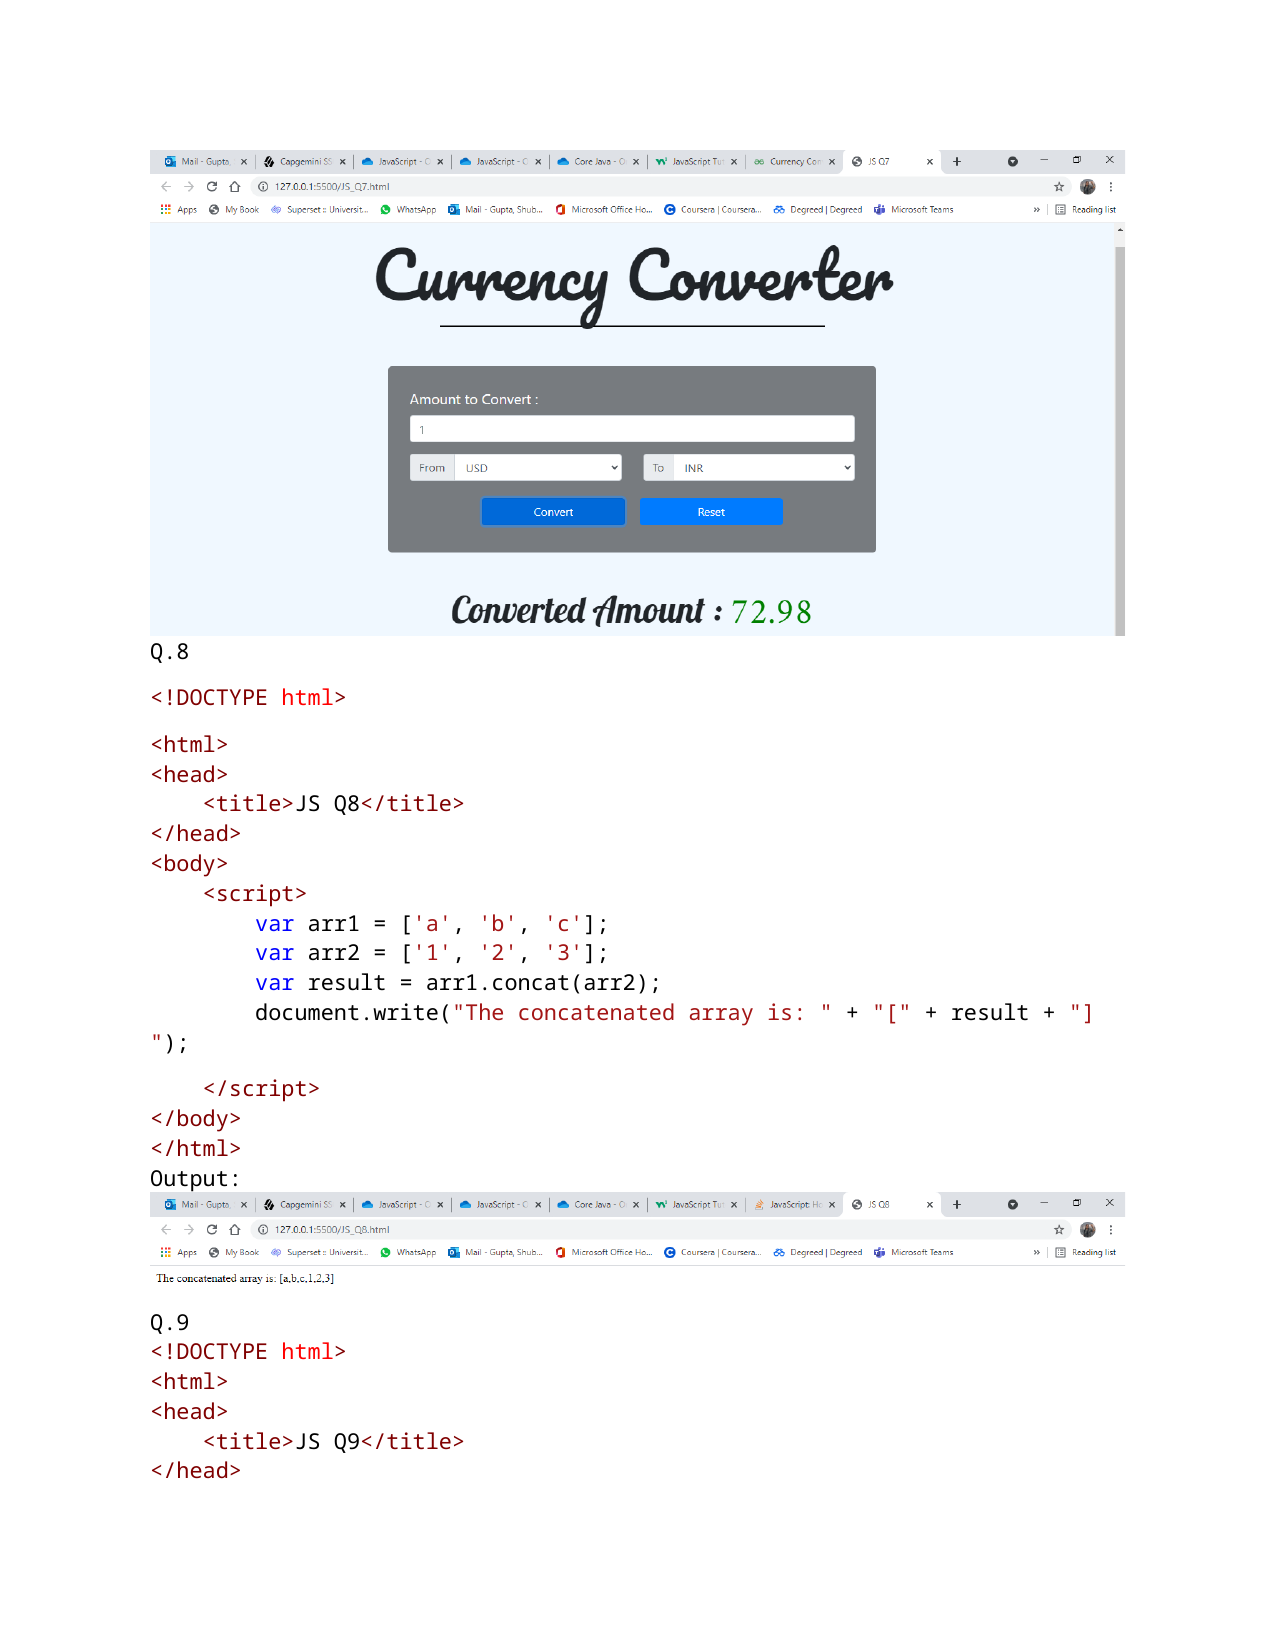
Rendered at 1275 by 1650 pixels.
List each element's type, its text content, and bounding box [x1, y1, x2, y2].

text <html> [150, 729, 1125, 759]
text document.write("The concatenated array is: " + "[" + result + "]"); [150, 997, 1125, 1057]
picture [150, 150, 1125, 636]
text </head> [150, 1455, 1125, 1485]
text <html> [150, 1366, 1125, 1396]
text <body> [150, 848, 1125, 878]
text </body> [150, 1103, 1125, 1133]
text Q.8 [150, 636, 1125, 666]
text </script> [150, 1073, 1125, 1103]
text Q.9 [150, 1307, 1125, 1336]
text </html> [150, 1133, 1125, 1163]
text Output: [150, 1163, 1125, 1192]
text <!DOCTYPE html> [150, 682, 1125, 712]
text <script> [150, 878, 1125, 908]
text var arr1 = ['a', 'b', 'c']; [150, 908, 1125, 937]
text <head> [150, 1396, 1125, 1426]
picture [150, 1192, 1125, 1307]
text <title>JS Q8</title> [150, 788, 1125, 818]
text <!DOCTYPE html> [150, 1336, 1125, 1366]
text var result = arr1.concat(arr2); [150, 967, 1125, 997]
text var arr2 = ['1', '2', '3']; [150, 937, 1125, 967]
text <head> [150, 759, 1125, 788]
text <title>JS Q9</title> [150, 1426, 1125, 1455]
text </head> [150, 818, 1125, 848]
